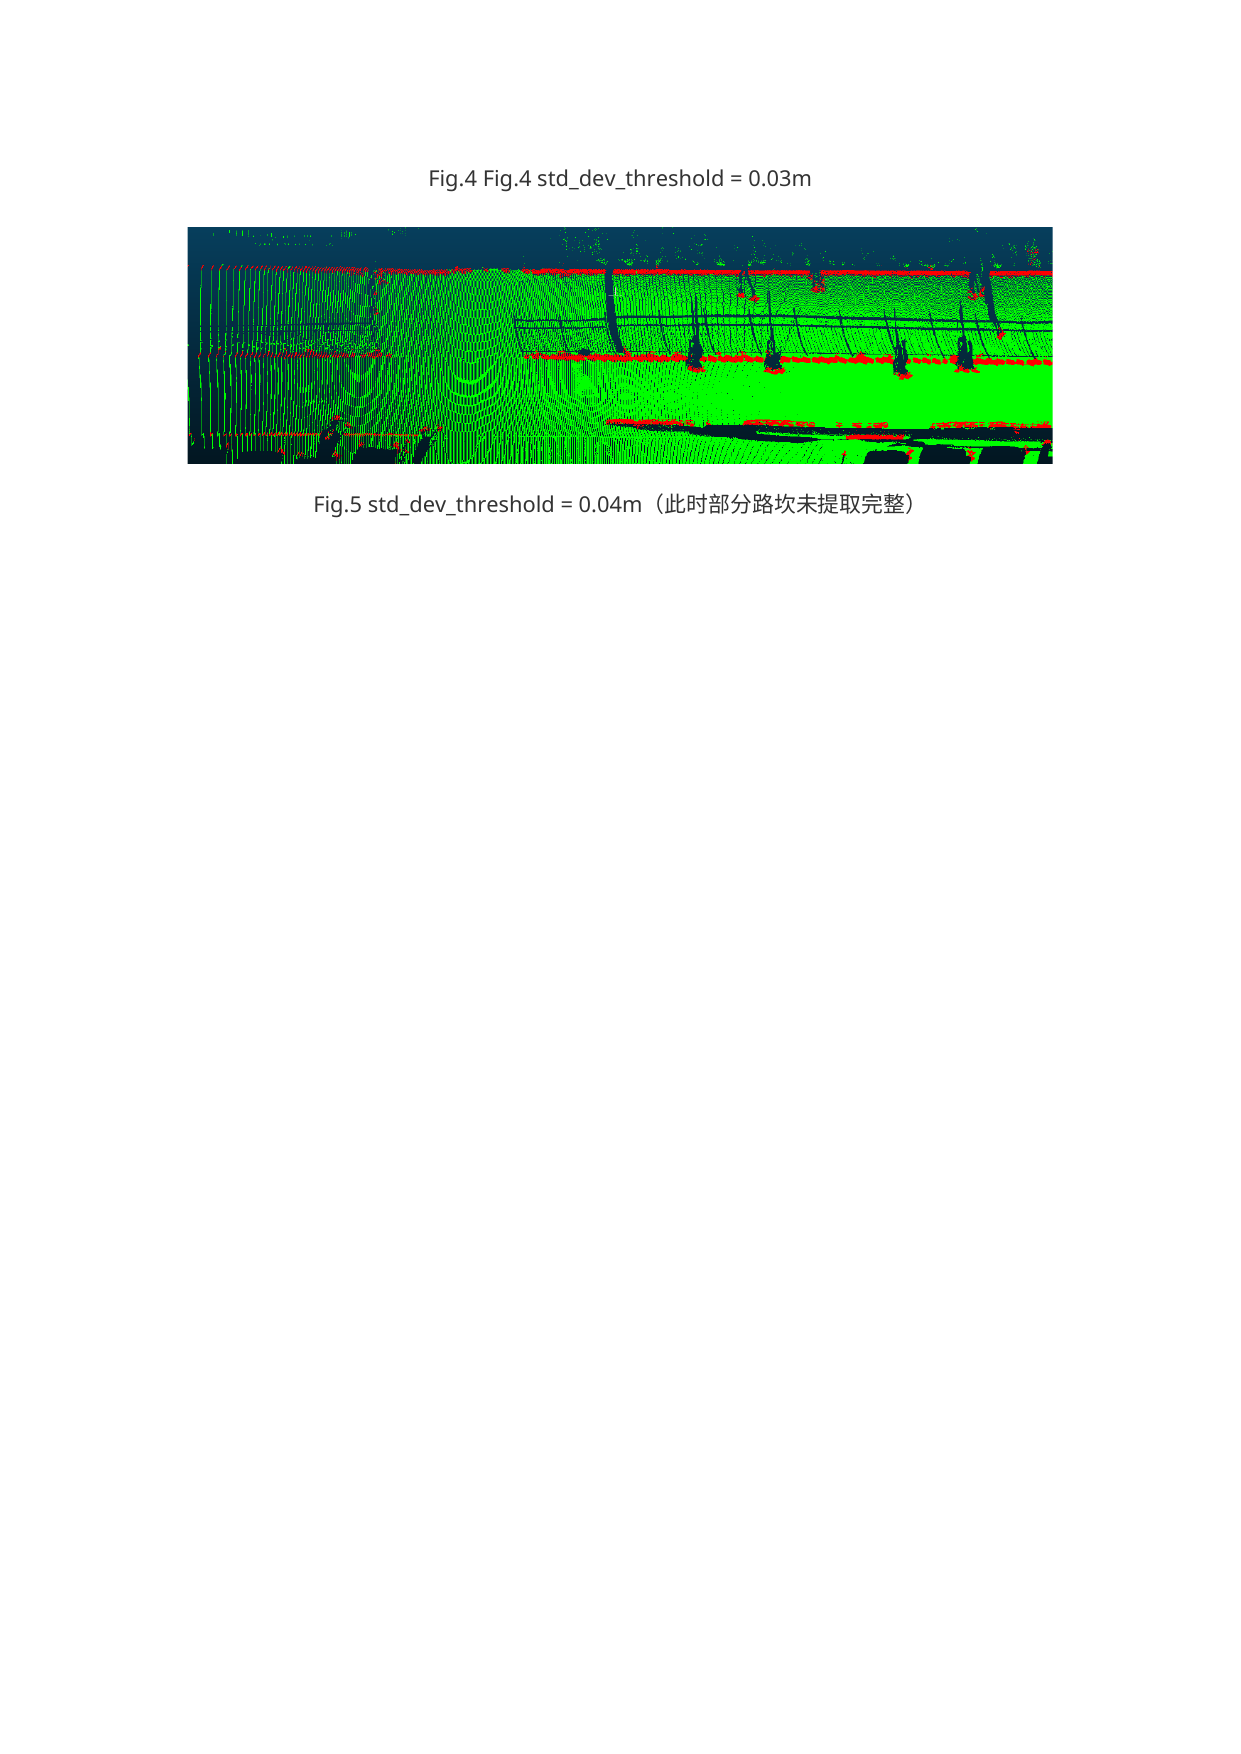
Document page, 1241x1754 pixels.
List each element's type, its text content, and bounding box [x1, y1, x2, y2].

picture [774, 327, 781, 334]
picture [501, 324, 506, 335]
picture [187, 325, 1053, 464]
picture [843, 320, 885, 325]
picture [572, 322, 582, 326]
picture [1024, 324, 1053, 329]
picture [897, 321, 931, 327]
picture [934, 322, 950, 327]
picture [594, 321, 604, 325]
text Fig.4 Fig.4 std_dev_threshold = 0.03m [187, 162, 1053, 194]
text Fig.5 std_dev_threshold = 0.04m（此时部分路坎未提取完整） [187, 464, 1053, 519]
picture [964, 322, 976, 327]
picture [1001, 324, 1021, 329]
picture [568, 330, 582, 335]
picture [719, 327, 729, 335]
picture [187, 266, 1053, 326]
picture [979, 322, 992, 328]
picture [588, 331, 596, 336]
